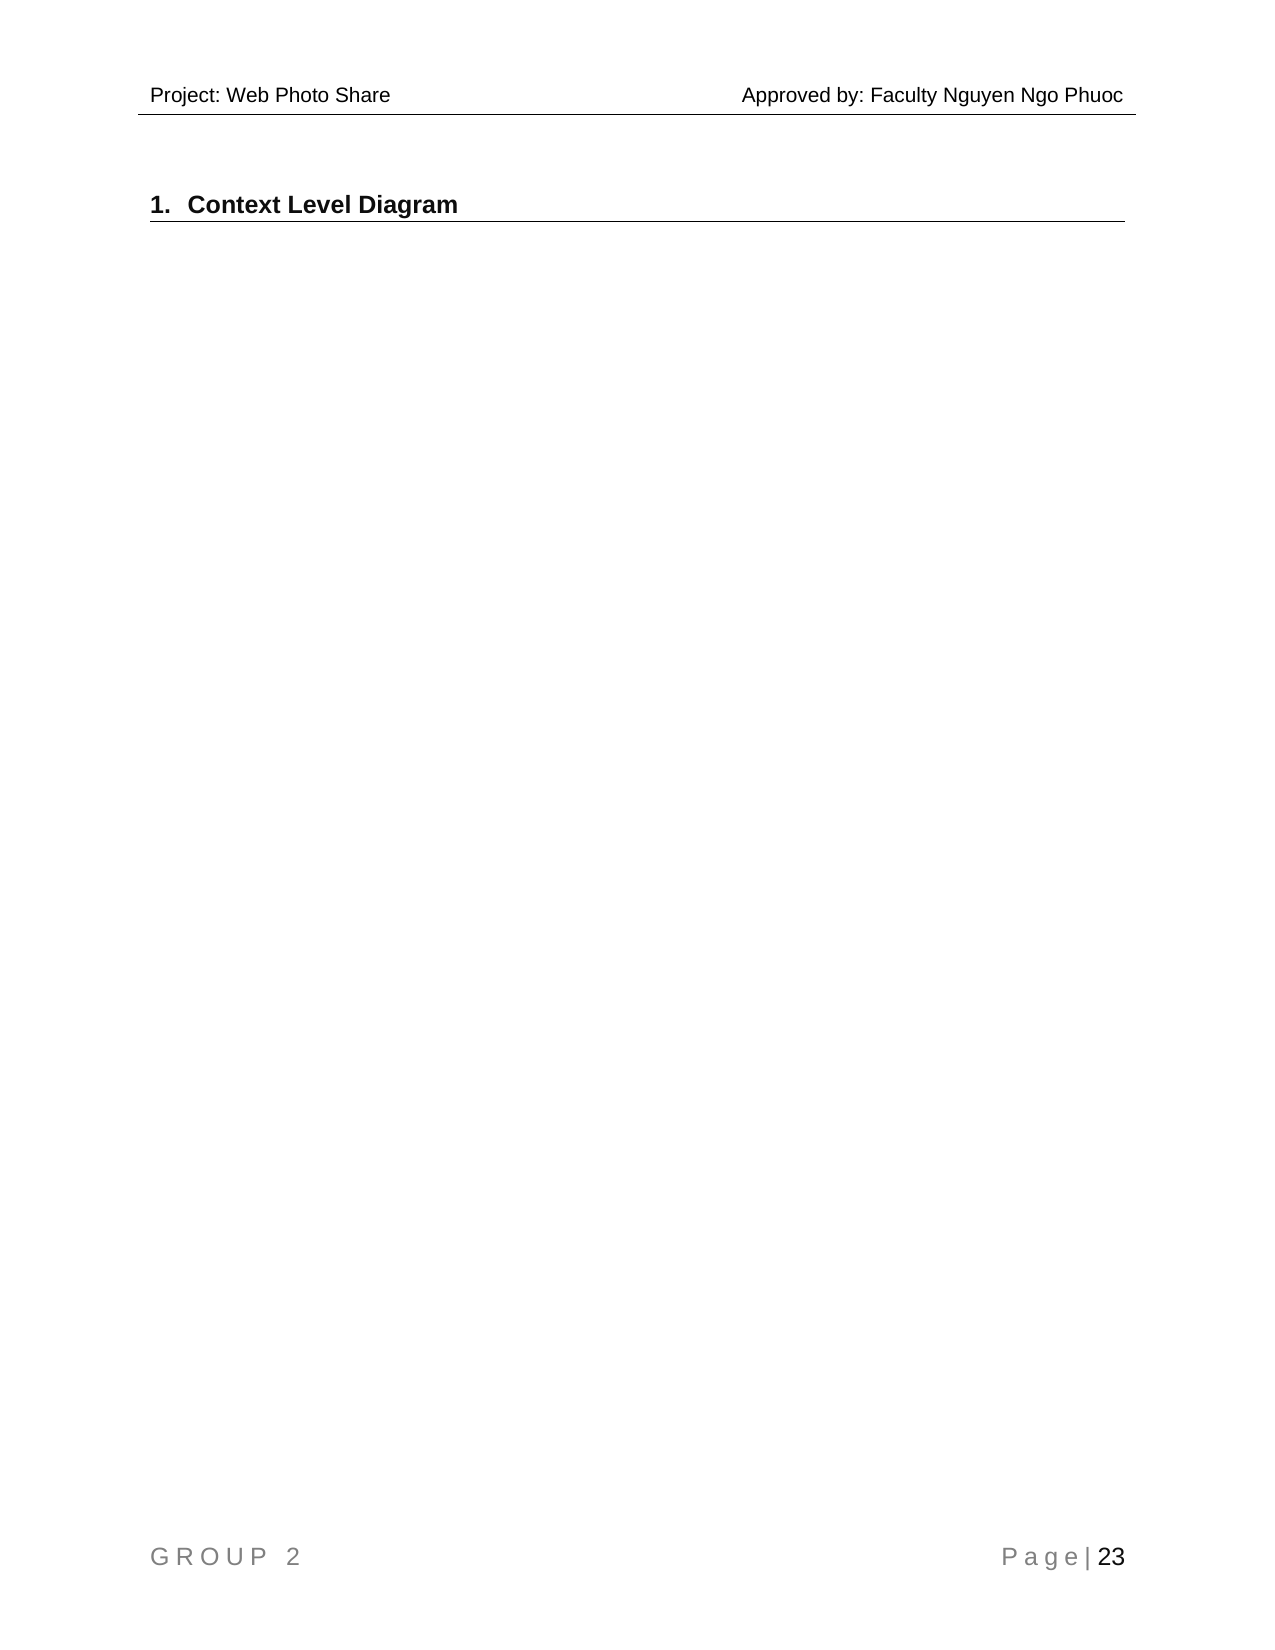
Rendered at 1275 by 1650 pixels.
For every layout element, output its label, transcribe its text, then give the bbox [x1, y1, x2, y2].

subtitle Context Level Diagram [150, 190, 1125, 221]
